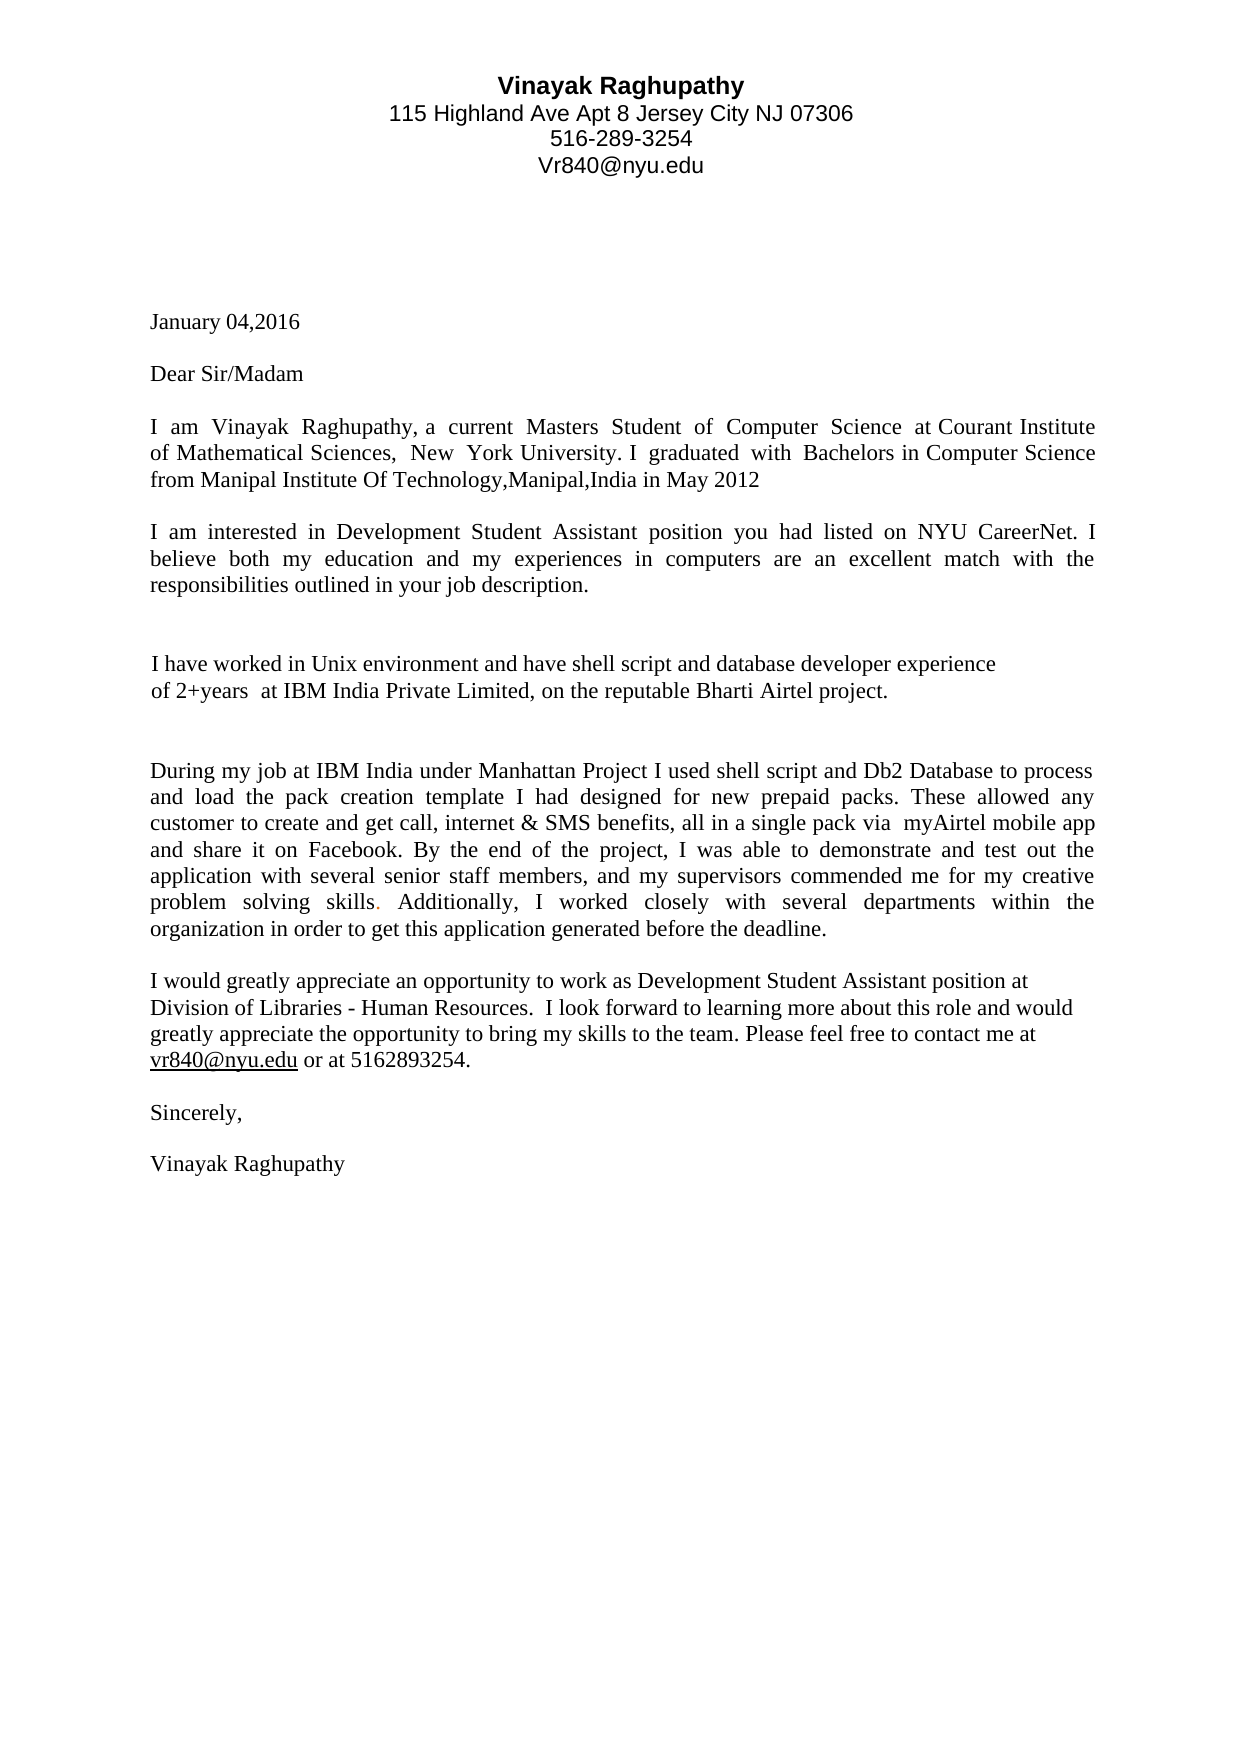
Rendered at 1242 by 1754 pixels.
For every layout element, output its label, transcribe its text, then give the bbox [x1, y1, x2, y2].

text During my job at IBM India under Manhattan Project I used shell script and Db2 Database to process and load the pack creation template I had designed for new prepaid packs. These allowed any customer to create and get call, internet & SMS benefits, all in a single pack via myAirtel mobile app and share it on Facebook. By the end of the project, I was able to demonstrate and test out the application with several senior staff members, and my supervisors commended me for my creative problem solving skills. Additionally, I worked closely with several departments within the organization in order to get this application generated before the deadline. [150, 757, 1096, 941]
text Vinayak Raghupathy [150, 1151, 367, 1176]
text I would greatly appreciate an opportunity to work as Development Student Assistant position at Division of Libraries - Human Resources. I look forward to learning more about this role and would greatly appreciate the opportunity to bring my skills to the team. Please feel free to contact me at vr840@nyu.edu or at 5162893254. [150, 967, 1090, 1073]
text January 04,2016 [150, 308, 439, 334]
text Vinayak Raghupathy [493, 71, 748, 100]
text I am Vinayak Raghupathy, a current Masters Student of Computer Science at Courant Institute of Mathematical Sciences, New York University. I graduated with Bachelors in Computer Science from Manipal Institute Of Technology,Manipal,India in May 2012 [150, 413, 1096, 492]
text I am interested in Development Student Assistant position you had listed on NYU CareerNet. I believe both my education and my experiences in computers are an excellent match with the responsibilities outlined in your job description. [150, 518, 1096, 597]
text Vr840@nyu.edu [533, 152, 708, 177]
text Dear Sir/Madam [150, 361, 439, 387]
text I have worked in Unix environment and have shell script and database developer experience [139, 652, 1104, 677]
text Sincerely, [150, 1099, 255, 1126]
text of 2+years at IBM India Private Limited, on the reputable Bharti Airtel project. [139, 679, 1104, 704]
text 115 Highland Ave Apt 8 Jersey City NJ 07306 [384, 100, 858, 127]
text 516-289-3254 [545, 127, 697, 152]
